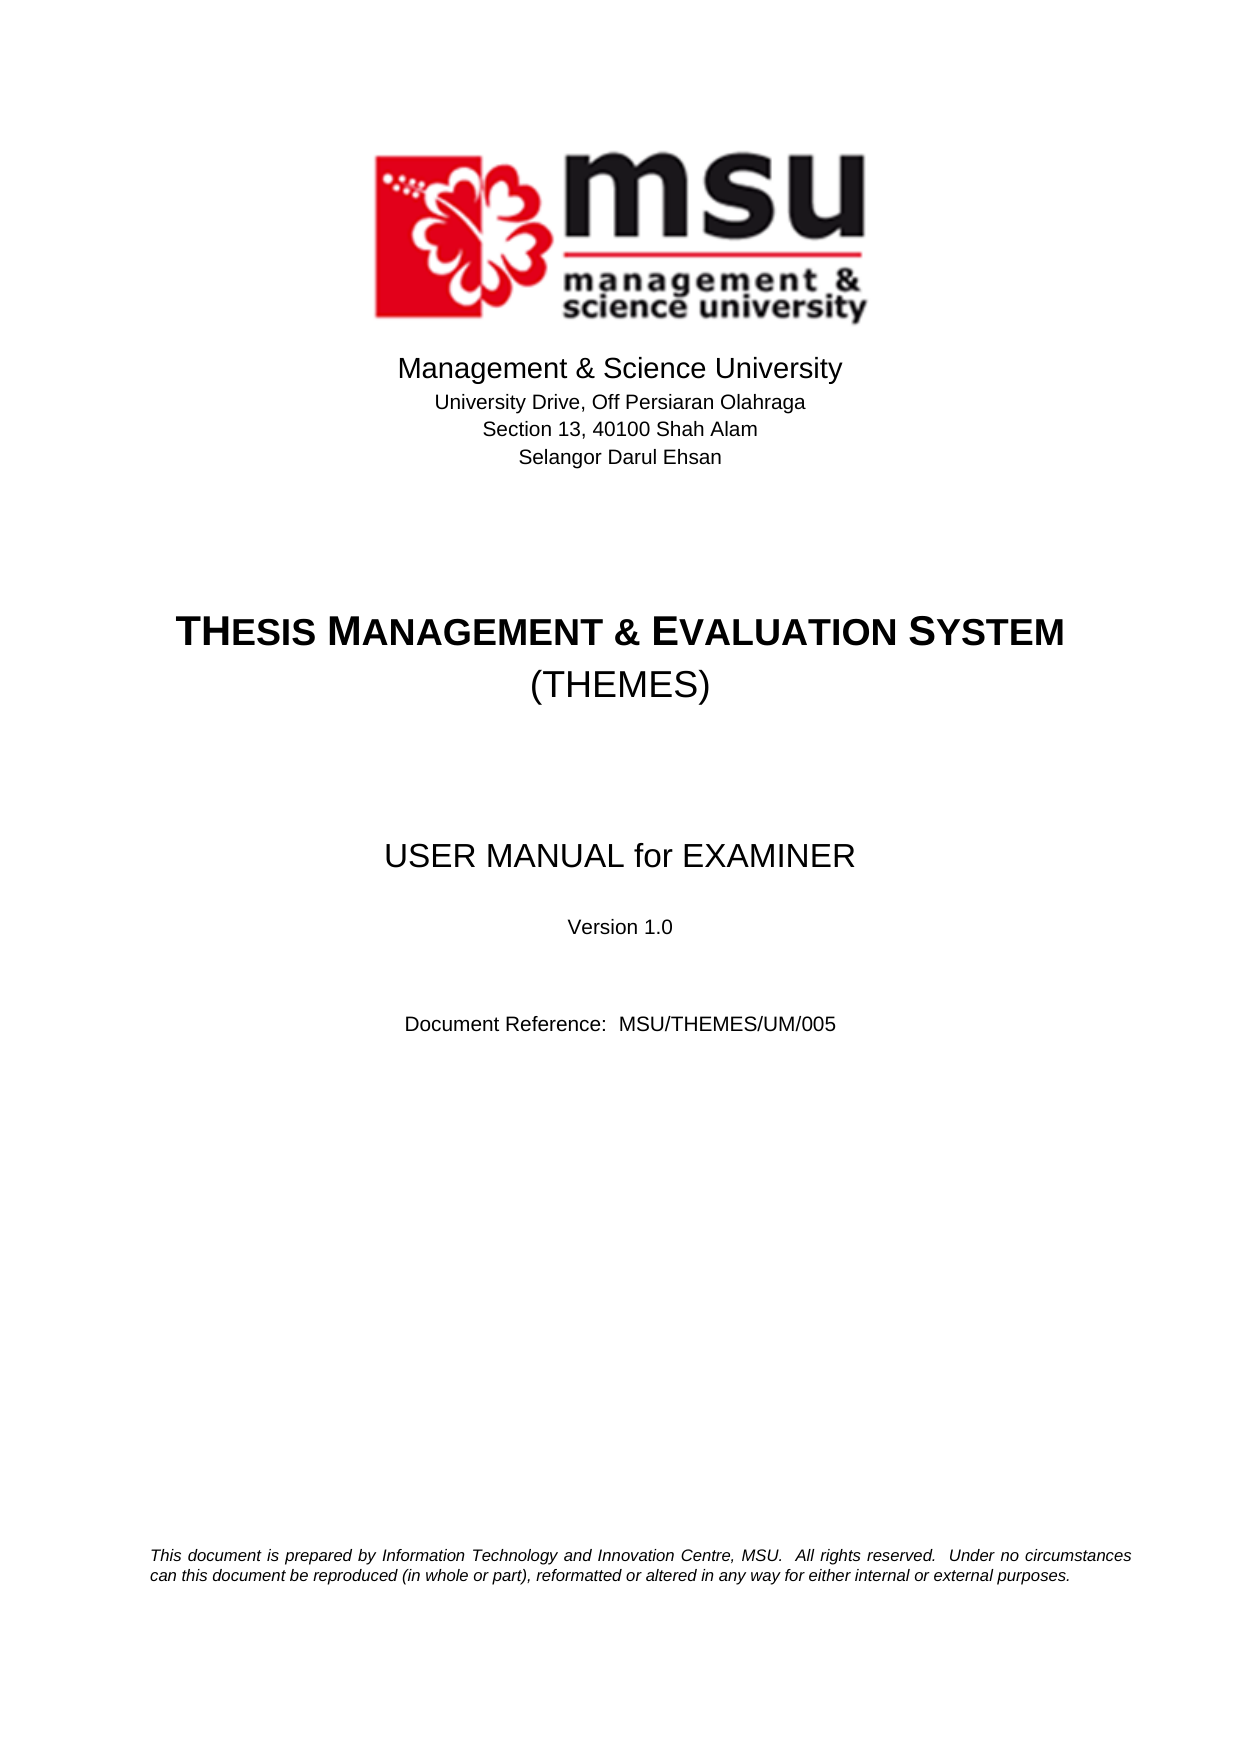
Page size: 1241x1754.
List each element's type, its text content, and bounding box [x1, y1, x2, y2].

text (THEMES) [150, 663, 1090, 706]
text THESIS MANAGEMENT & EVALUATION SYSTEM [150, 606, 1090, 654]
text Document Reference: MSU/THEMES/UM/005 [150, 1012, 1090, 1036]
text Selangor Darul Ehsan [150, 444, 1090, 468]
picture [368, 150, 872, 327]
text University Drive, Off Persiaran Olahraga [150, 389, 1090, 413]
text Management & Science University [150, 351, 1090, 384]
text Section 13, 40100 Shah Alam [150, 417, 1090, 441]
text Version 1.0 [150, 915, 1090, 939]
text USER MANUAL for EXAMINER [150, 836, 1090, 874]
